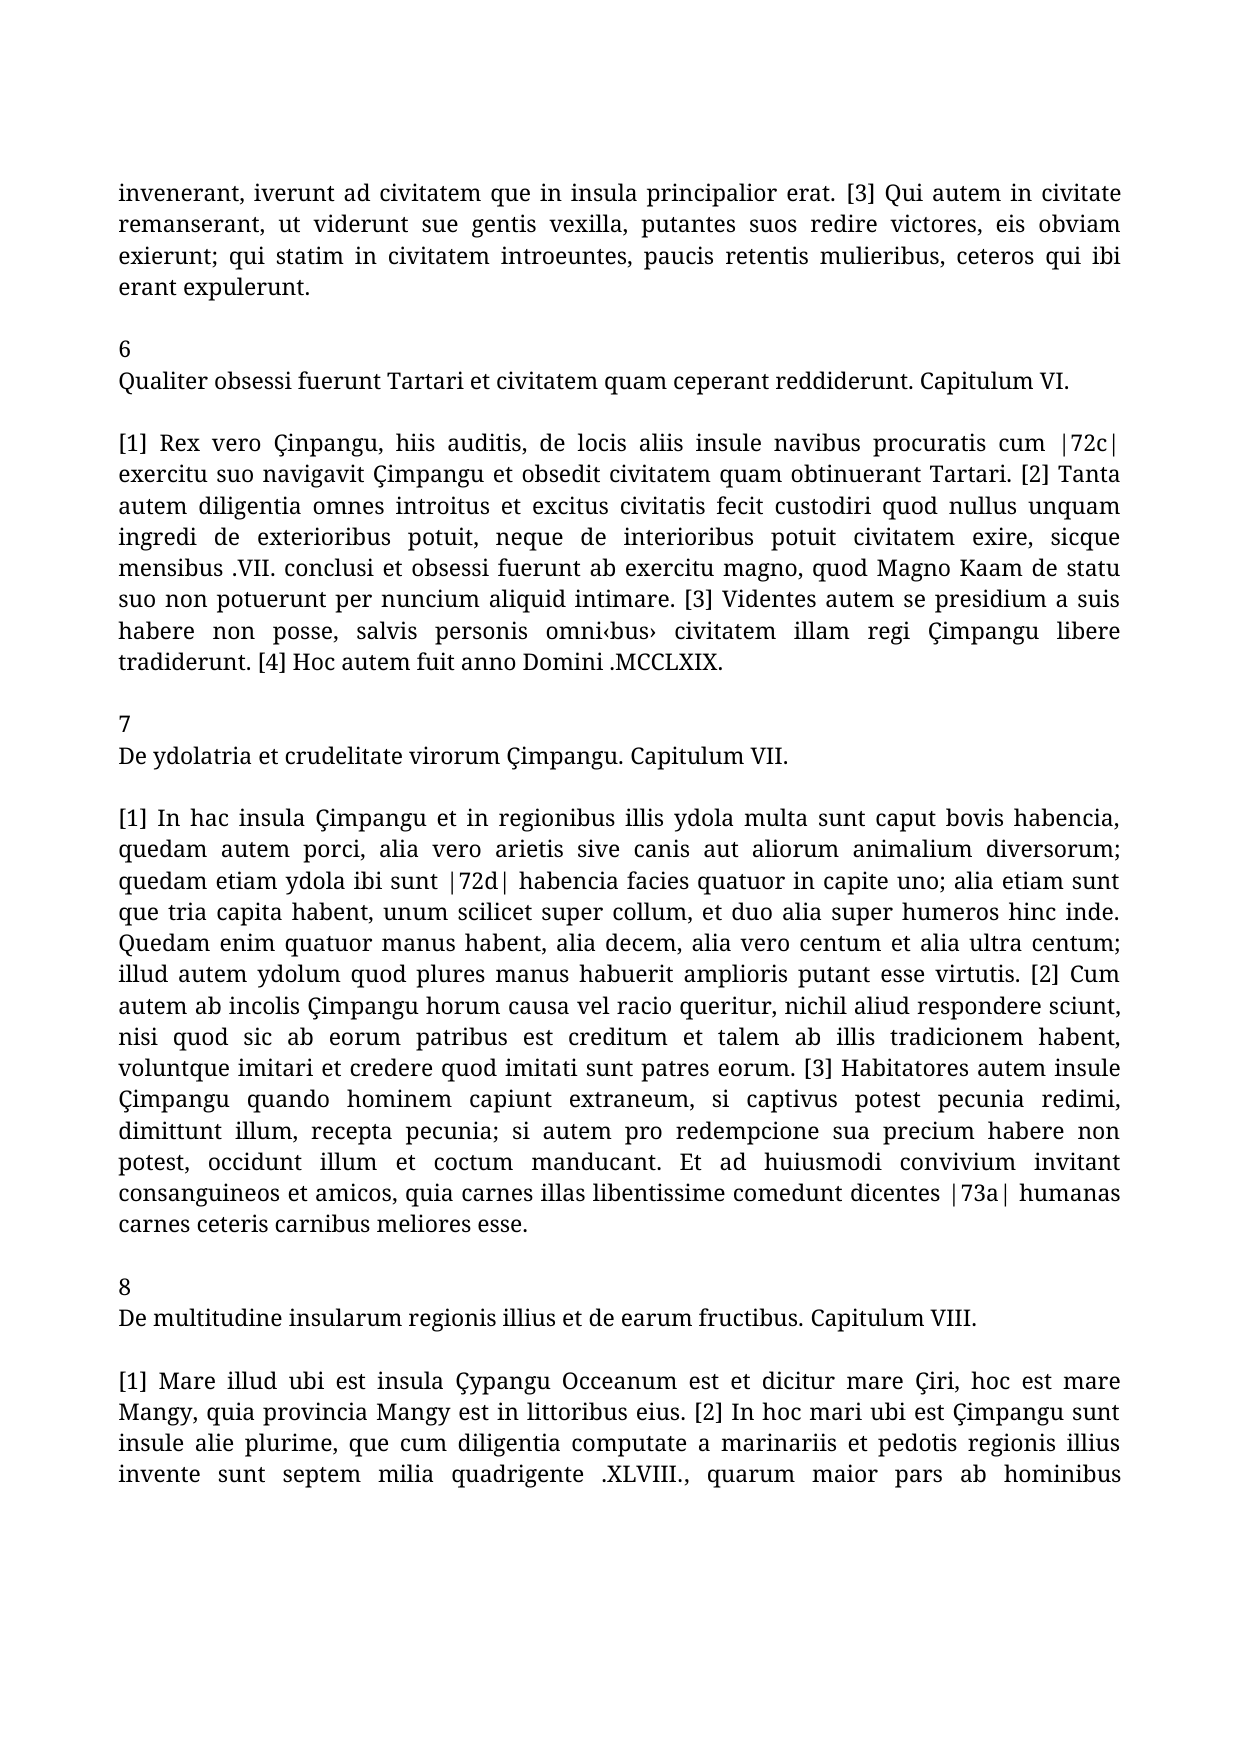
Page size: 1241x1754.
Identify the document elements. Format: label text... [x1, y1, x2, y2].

text De ydolatria et crudelitate virorum Çimpangu. Capitulum VII. [118, 740, 1122, 771]
text Qualiter obsessi fuerunt Tartari et civitatem quam ceperant reddiderunt. Capitulum VI. [118, 365, 1122, 396]
text 8 [118, 1271, 1122, 1302]
text [1] Rex vero Çinpangu, hiis auditis, de locis aliis insule navibus procuratis cum |72c| exercitu suo navigavit Çimpangu et obsedit civitatem quam obtinuerant Tartari. [2] Tanta autem diligentia omnes introitus et excitus civitatis fecit custodiri quod nullus unquam ingredi de exterioribus potuit, neque de interioribus potuit civitatem exire, sicque mensibus .VII. conclusi et obsessi fuerunt ab exercitu magno, quod Magno Kaam de statu suo non potuerunt per nuncium aliquid intimare. [3] Videntes autem se presidium a suis habere non posse, salvis personis omni‹bus› civitatem illam regi Çimpangu libere tradiderunt. [4] Hoc autem fuit anno Domini .MCCLXIX. [118, 427, 1122, 677]
text 6 [118, 333, 1122, 365]
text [118, 1365, 1122, 1490]
text De multitudine insularum regionis illius et de earum fructibus. Capitulum VIII. [118, 1302, 1122, 1333]
text 7 [118, 708, 1122, 740]
text [1] In hac insula Çimpangu et in regionibus illis ydola multa sunt caput bovis habencia, quedam autem porci, alia vero arietis sive canis aut aliorum animalium diversorum; quedam etiam ydola ibi sunt |72d| habencia facies quatuor in capite uno; alia etiam sunt que tria capita habent, unum scilicet super collum, et duo alia super humeros hinc inde. Quedam enim quatuor manus habent, alia decem, alia vero centum et alia ultra centum; illud autem ydolum quod plures manus habuerit amplioris putant esse virtutis. [2] Cum autem ab incolis Çimpangu horum causa vel racio queritur, nichil aliud respondere sciunt, nisi quod sic ab eorum patribus est creditum et talem ab illis tradicionem habent, voluntque imitari et credere quod imitati sunt patres eorum. [3] Habitatores autem insule Çimpangu quando hominem capiunt extraneum, si captivus potest pecunia redimi, dimittunt illum, recepta pecunia; si autem pro redempcione sua precium habere non potest, occidunt illum et coctum manducant. Et ad huiusmodi convivium invitant consanguineos et amicos, quia carnes illas libentissime comedunt dicentes |73a| humanas carnes ceteris carnibus meliores esse. [118, 802, 1122, 1240]
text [118, 177, 1122, 302]
